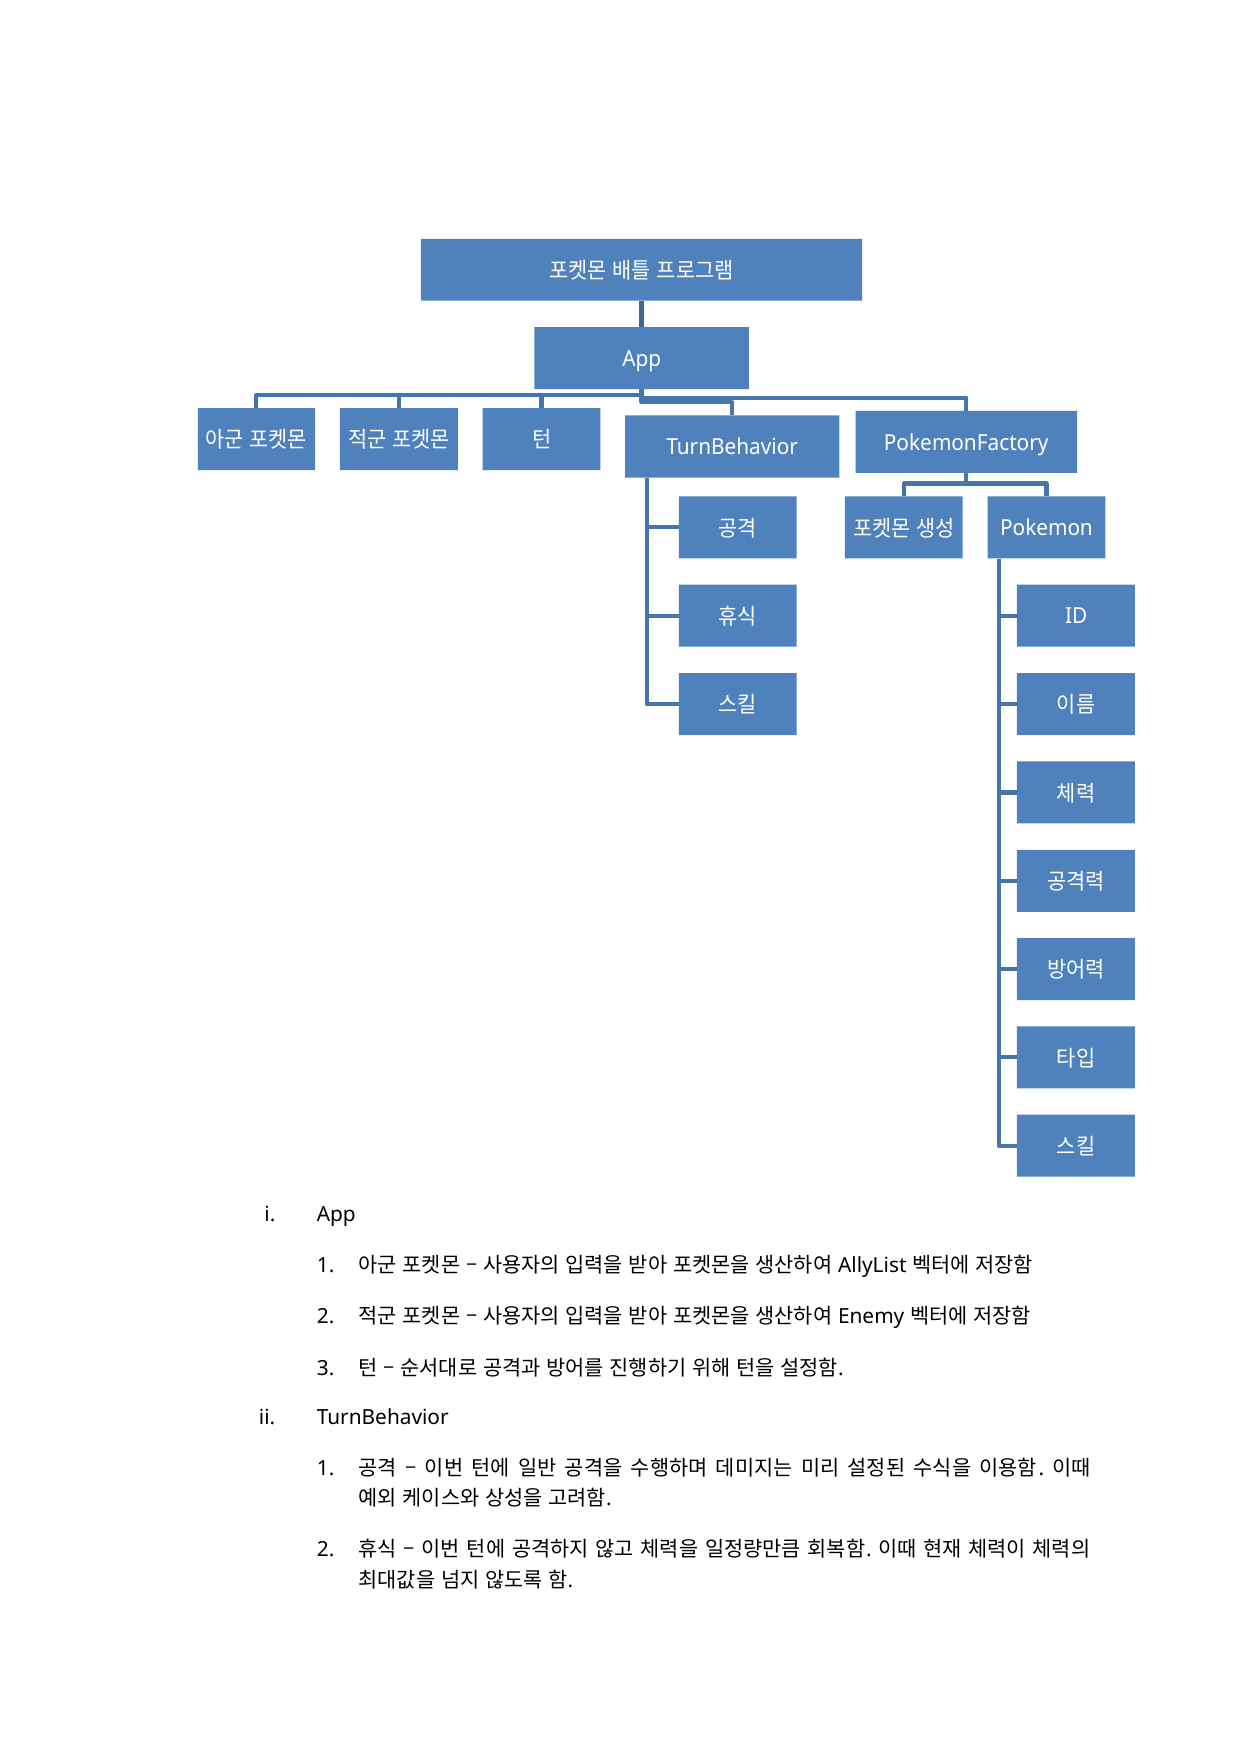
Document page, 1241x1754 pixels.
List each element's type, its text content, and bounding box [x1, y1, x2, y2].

list 휴식 – 이번 턴에 공격하지 않고 체력을 일정량만큼 회복함. 이때 현재 체력이 체력의 최대값을 넘지 않도록 함. [317, 1533, 1090, 1593]
list 턴 – 순서대로 공격과 방어를 진행하기 위해 턴을 설정함. [317, 1351, 1090, 1381]
list 적군 포켓몬 – 사용자의 입력을 받아 포켓몬을 생산하여 Enemy 벡터에 저장함 [317, 1300, 1090, 1330]
list 아군 포켓몬 – 사용자의 입력을 받아 포켓몬을 생산하여 AllyList 벡터에 저장함 [317, 1248, 1090, 1279]
list TurnBehavior [275, 1402, 1090, 1430]
list App [275, 1199, 1090, 1228]
list 공격 – 이번 턴에 일반 공격을 수행하며 데미지는 미리 설정된 수식을 이용함. 이때 예외 케이스와 상성을 고려함. [317, 1451, 1090, 1512]
